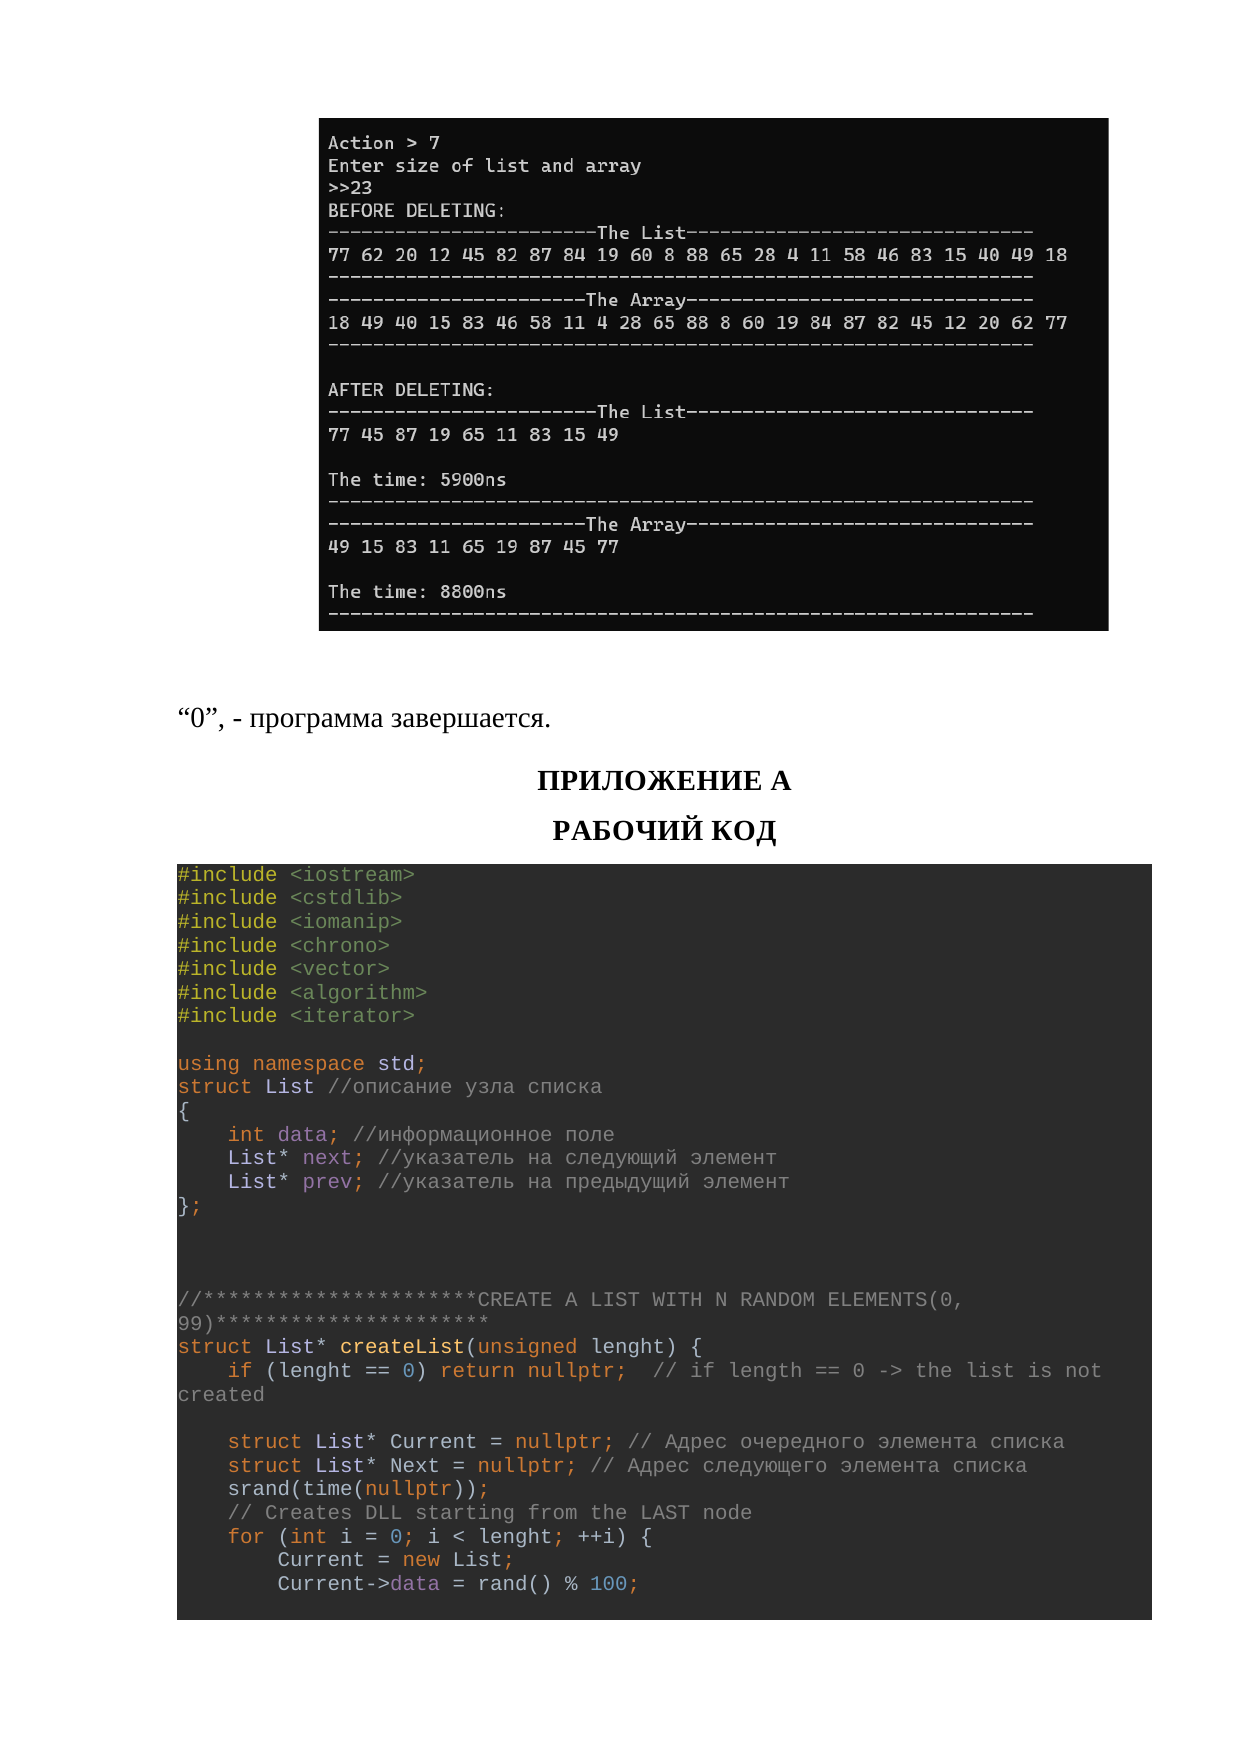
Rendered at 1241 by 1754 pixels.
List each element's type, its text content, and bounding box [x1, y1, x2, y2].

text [177, 864, 1152, 1620]
text рабочий код [177, 813, 1152, 847]
text “0”, - программа завершается. [177, 700, 1152, 734]
picture [318, 118, 1109, 631]
text Приложение А [177, 763, 1152, 797]
